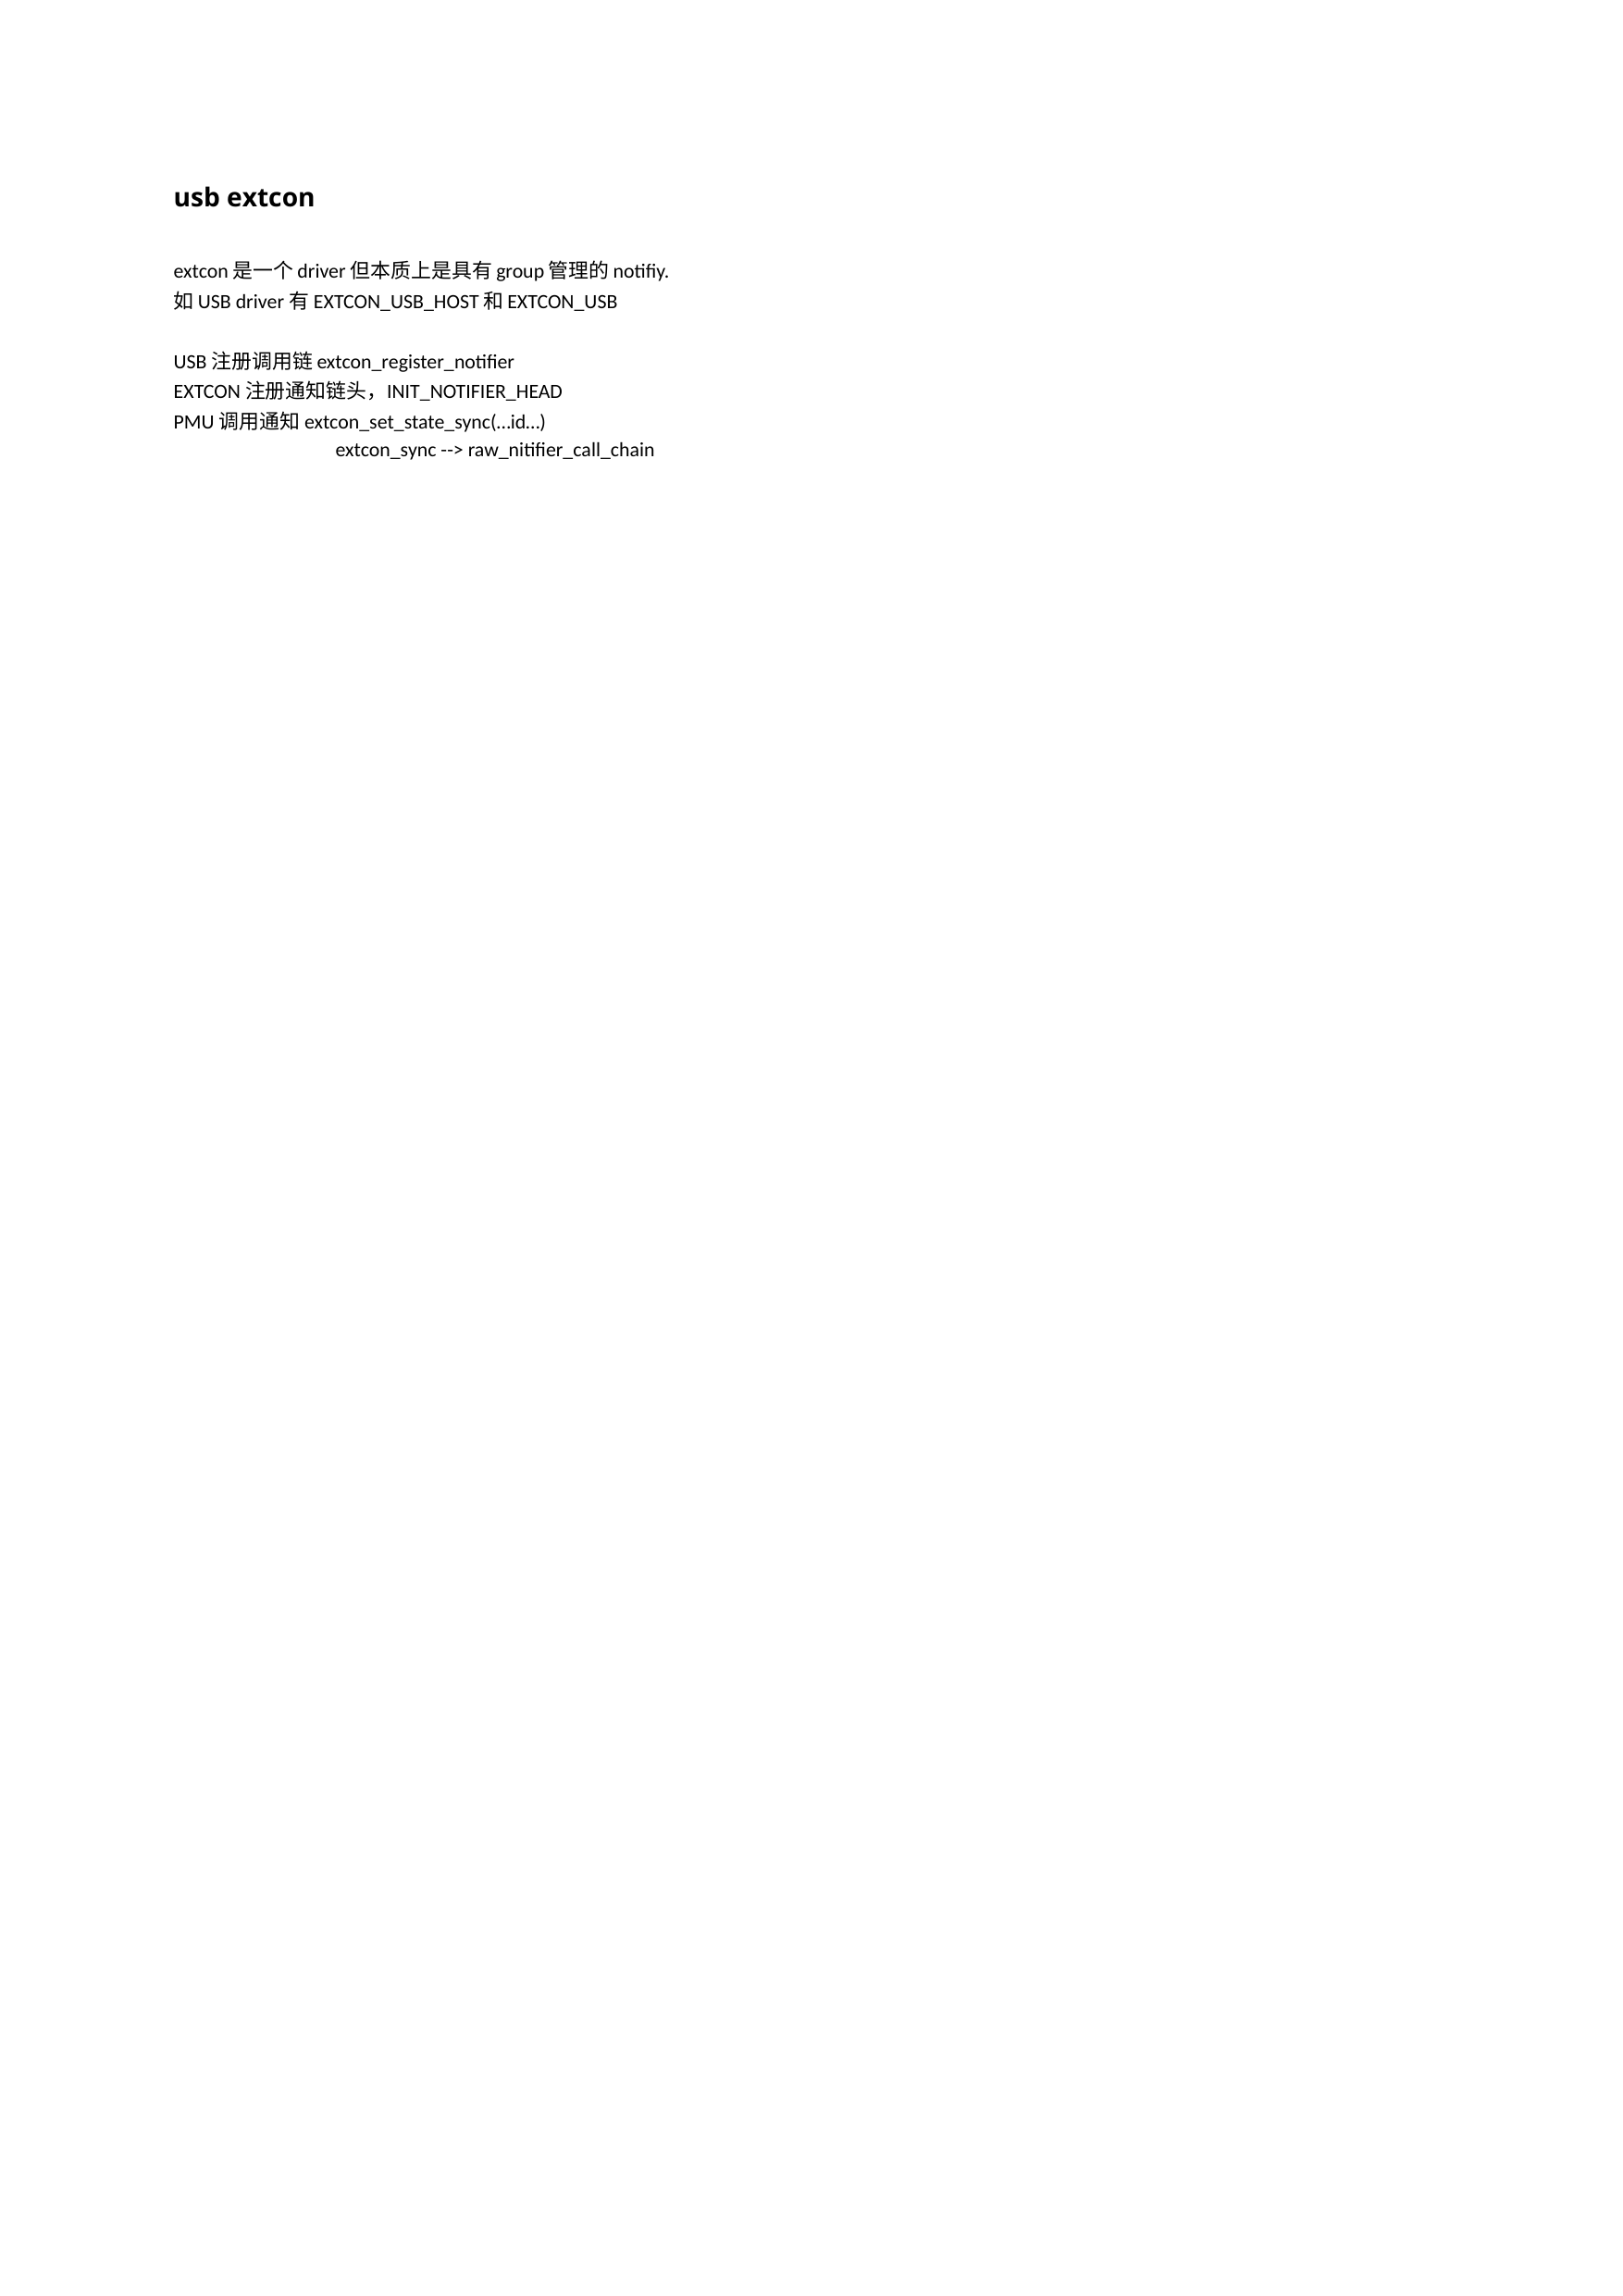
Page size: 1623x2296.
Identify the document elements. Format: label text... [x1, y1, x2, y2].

text PMU 调用通知 extcon_set_state_sync(…id…) [173, 404, 1449, 435]
text EXTCON 注册通知链头，INIT_NOTIFIER_HEAD [173, 375, 1449, 404]
subtitle usb extcon [173, 168, 1449, 228]
text extcon是一个driver 但本质上是具有group管理的notifiy. [173, 254, 1449, 284]
text USB 注册调用链extcon_register_notifier [173, 344, 1449, 375]
text extcon_sync --> raw_nitifier_call_chain [173, 435, 1449, 465]
text 如USB driver 有 EXTCON_USB_HOST和EXTCON_USB [173, 284, 1449, 315]
